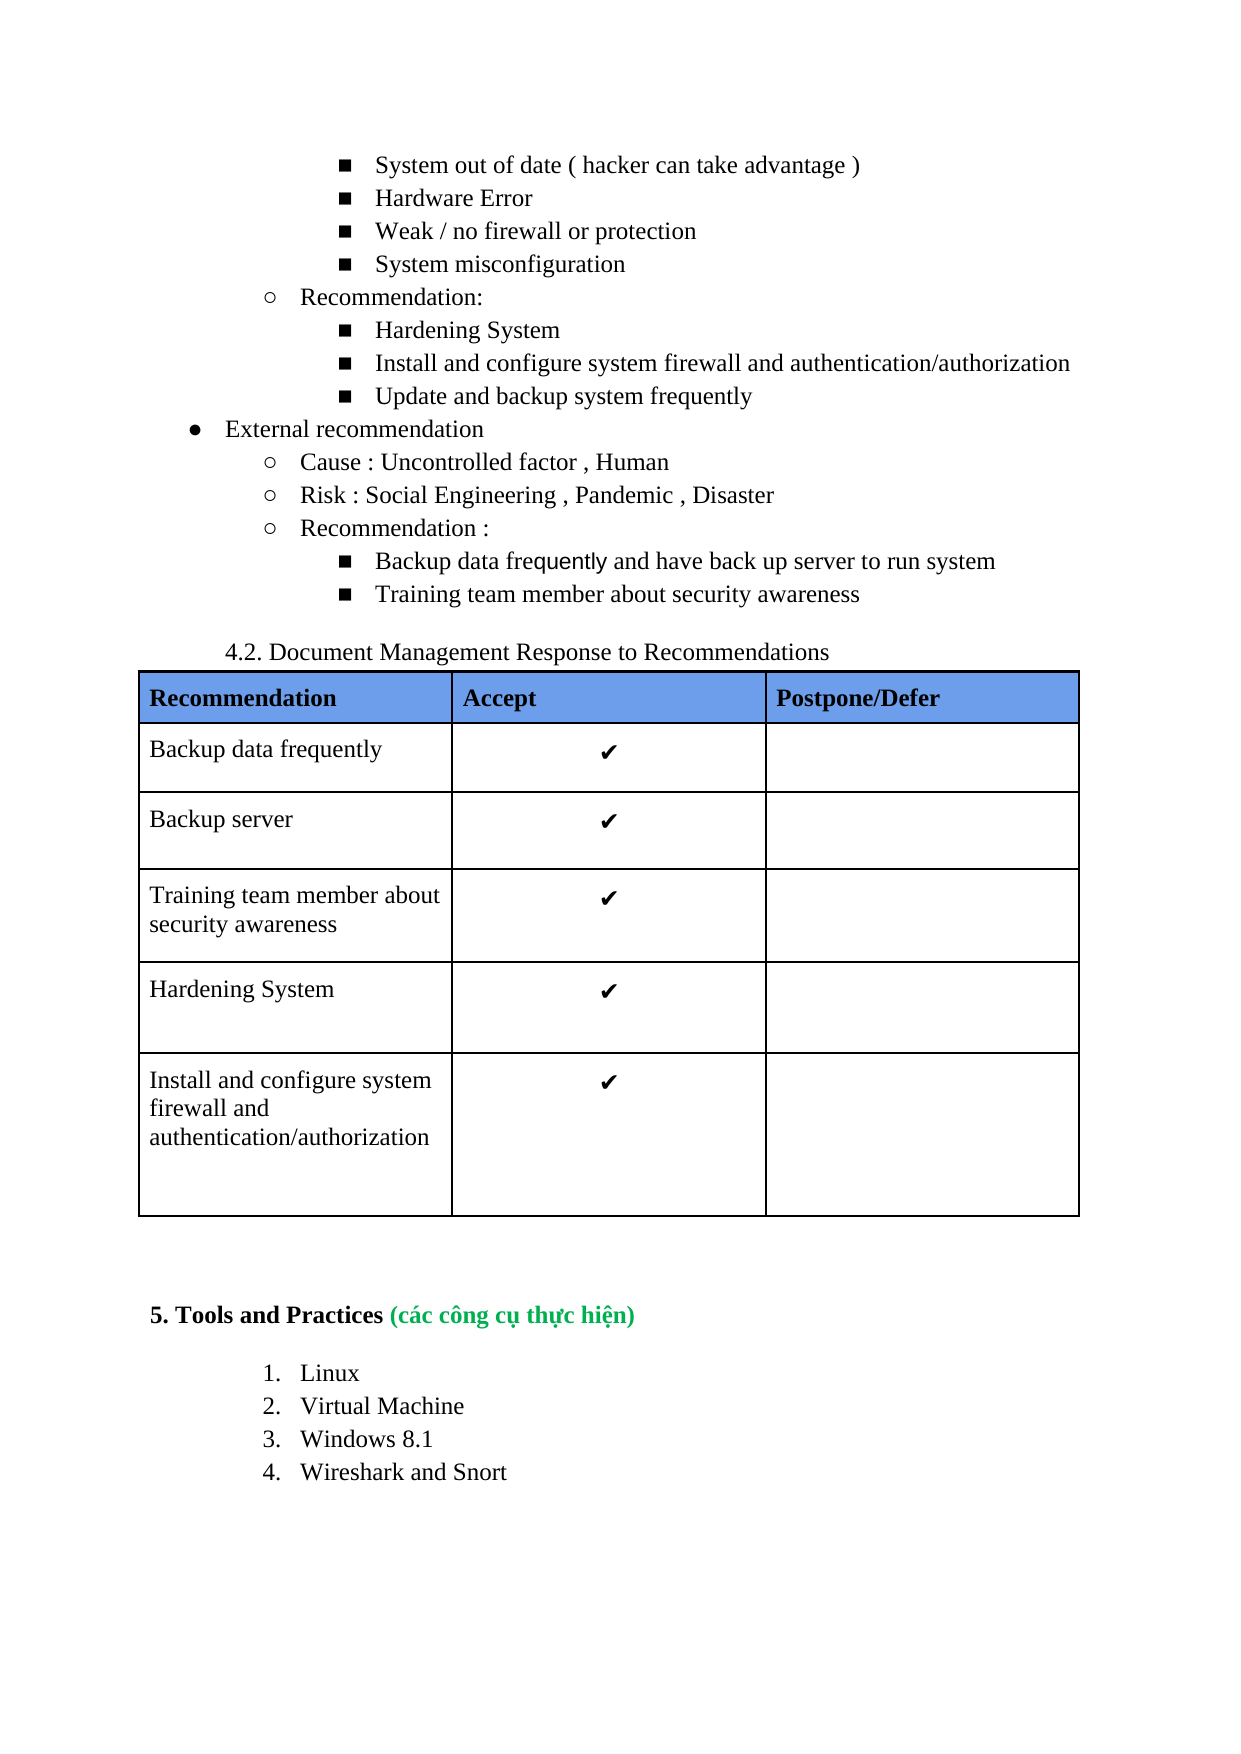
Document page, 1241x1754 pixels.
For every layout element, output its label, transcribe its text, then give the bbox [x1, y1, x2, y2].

list External recommendation [187, 414, 1090, 443]
table_cell [767, 963, 1078, 1052]
list Hardware Error [337, 183, 1090, 212]
list System misconfiguration [337, 249, 1090, 278]
list Update and backup system frequently [337, 381, 1090, 410]
table_cell [767, 1054, 1078, 1215]
table_cell ✔ [453, 793, 765, 868]
text 5. Tools and Practices (các công cụ thực hiện) [150, 1300, 1090, 1329]
table_header Postpone/Defer [767, 673, 1078, 722]
list System out of date ( hacker can take advantage ) [337, 150, 1090, 179]
list Training team member about security awareness [337, 579, 1090, 608]
list Windows 8.1 [262, 1424, 1090, 1453]
list Recommendation : [262, 513, 1090, 542]
table_cell Install and configure system firewall and authentication/authorization [140, 1054, 451, 1215]
list Virtual Machine [262, 1391, 1090, 1420]
list Recommendation: [262, 282, 1090, 311]
table_cell ✔ [453, 724, 765, 791]
list Risk : Social Engineering , Pandemic , Disaster [262, 480, 1090, 509]
list Hardening System [337, 315, 1090, 344]
list Install and configure system firewall and authentication/authorization [337, 348, 1090, 377]
table_header Accept [453, 673, 765, 722]
table_cell Training team member about security awareness [140, 870, 451, 961]
table_cell ✔ [453, 1054, 765, 1215]
table_header Recommendation [140, 673, 451, 722]
table_cell Hardening System [140, 963, 451, 1052]
text 4.2. Document Management Response to Recommendations [150, 637, 1090, 666]
list Weak / no firewall or protection [337, 216, 1090, 245]
table_cell Backup data frequently [140, 724, 451, 791]
table_cell ✔ [453, 963, 765, 1052]
table_cell ✔ [453, 870, 765, 961]
list Cause : Uncontrolled factor , Human [262, 447, 1090, 476]
table_cell [767, 793, 1078, 868]
list Wireshark and Snort [262, 1457, 1090, 1486]
list Linux [262, 1358, 1090, 1387]
table_cell [767, 870, 1078, 961]
table_cell Backup server [140, 793, 451, 868]
list Backup data frequently and have back up server to run system [337, 546, 1090, 575]
table_cell [767, 724, 1078, 791]
